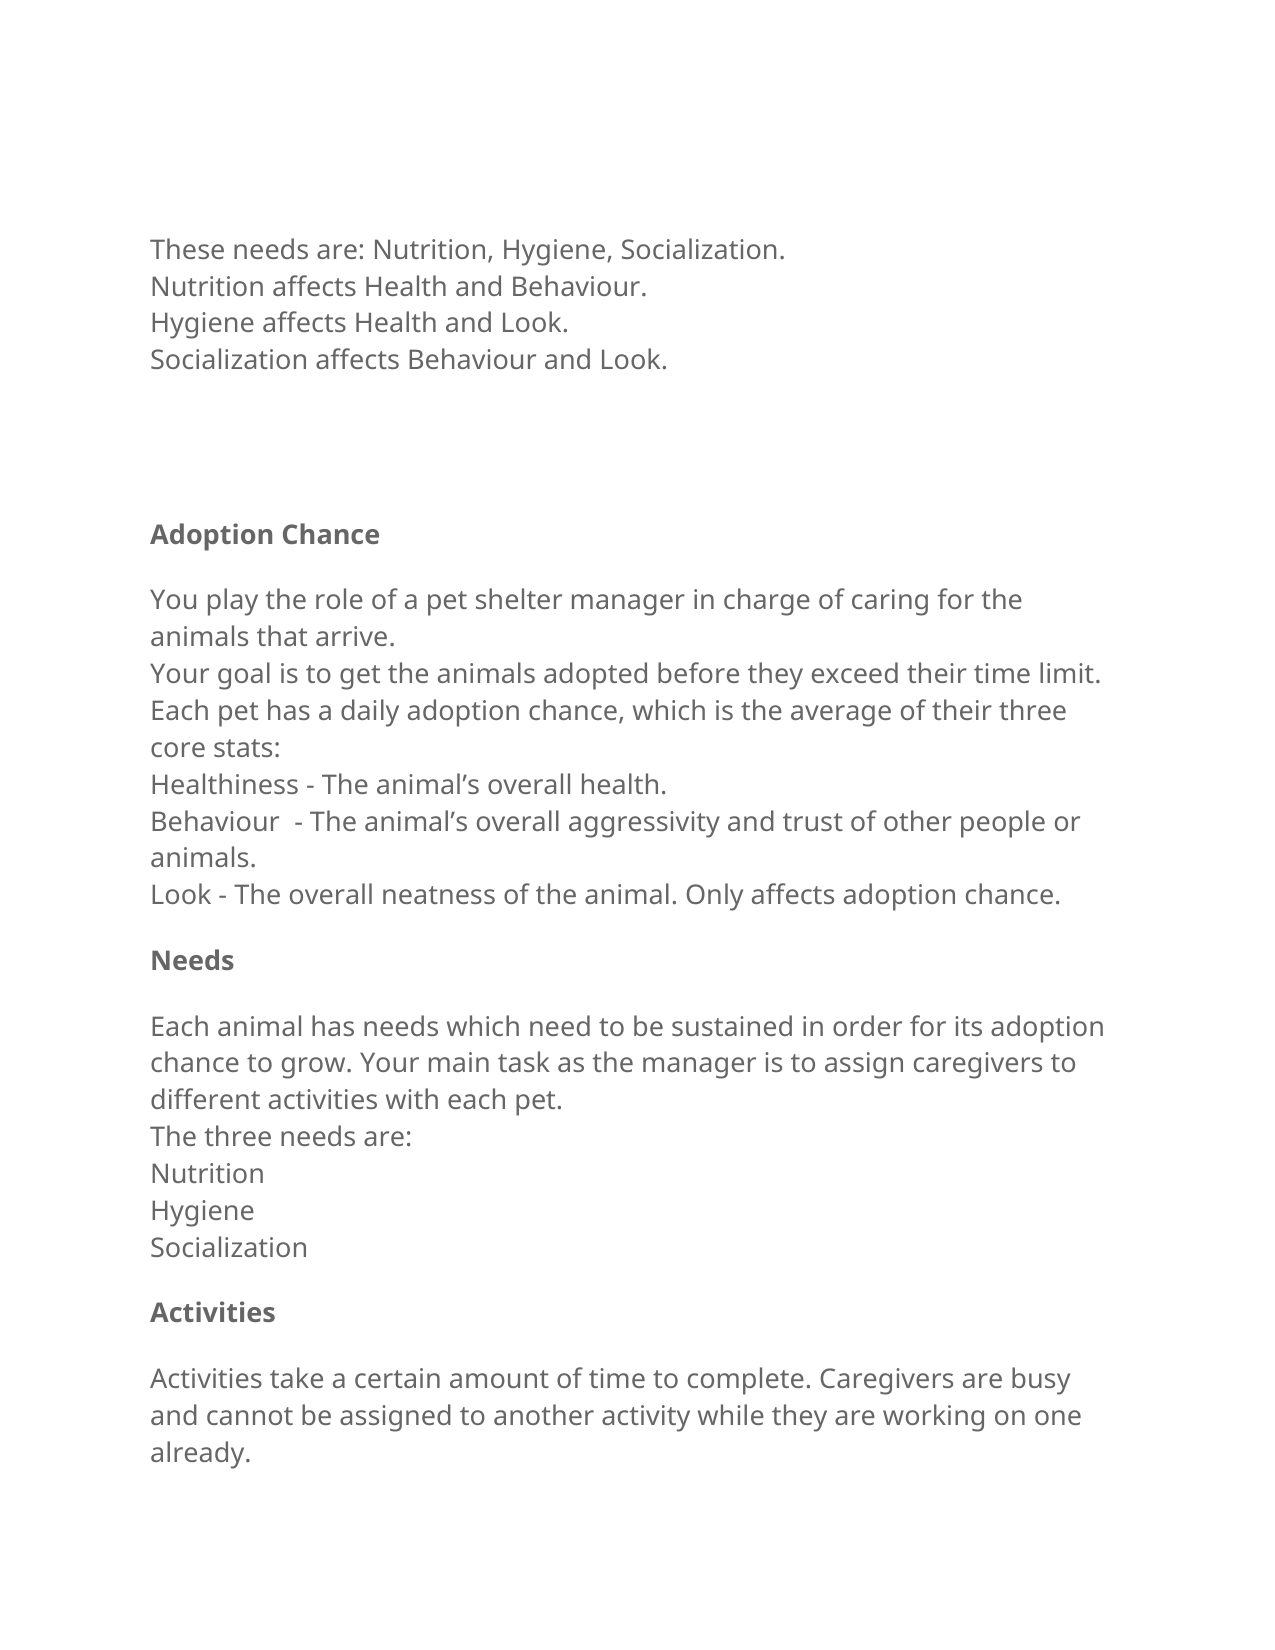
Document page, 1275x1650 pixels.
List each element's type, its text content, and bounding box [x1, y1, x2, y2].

text Nutrition [150, 1154, 1125, 1191]
text Activities [150, 1294, 1125, 1331]
text The three needs are: [150, 1118, 1125, 1154]
text Nutrition affects Health and Behaviour. [150, 267, 1125, 304]
text Socialization [150, 1228, 1125, 1265]
text Each animal has needs which need to be sustained in order for its adoption chance to grow. Your main task as the manager is to assign caregivers to different activities with each pet. [150, 1007, 1125, 1118]
text You play the role of a pet shelter manager in charge of caring for the animals that arrive. [150, 581, 1125, 654]
text Healthiness - The animal’s overall health. [150, 765, 1125, 802]
text Your goal is to get the animals adopted before they exceed their time limit. [150, 654, 1125, 691]
text These needs are: Nutrition, Hygiene, Socialization. [150, 230, 1125, 267]
text Hygiene affects Health and Look. [150, 304, 1125, 341]
text Activities take a certain amount of time to complete. Caregivers are busy and cannot be assigned to another activity while they are working on one already. [150, 1359, 1125, 1470]
text Behaviour - The animal’s overall aggressivity and trust of other people or animals. [150, 802, 1125, 876]
text Adoption Chance [150, 515, 1125, 552]
text Needs [150, 941, 1125, 978]
text Each pet has a daily adoption chance, which is the average of their three core stats: [150, 691, 1125, 765]
text Look - The overall neatness of the animal. Only affects adoption chance. [150, 876, 1125, 913]
text Socialization affects Behaviour and Look. [150, 341, 1125, 378]
text Hygiene [150, 1191, 1125, 1228]
